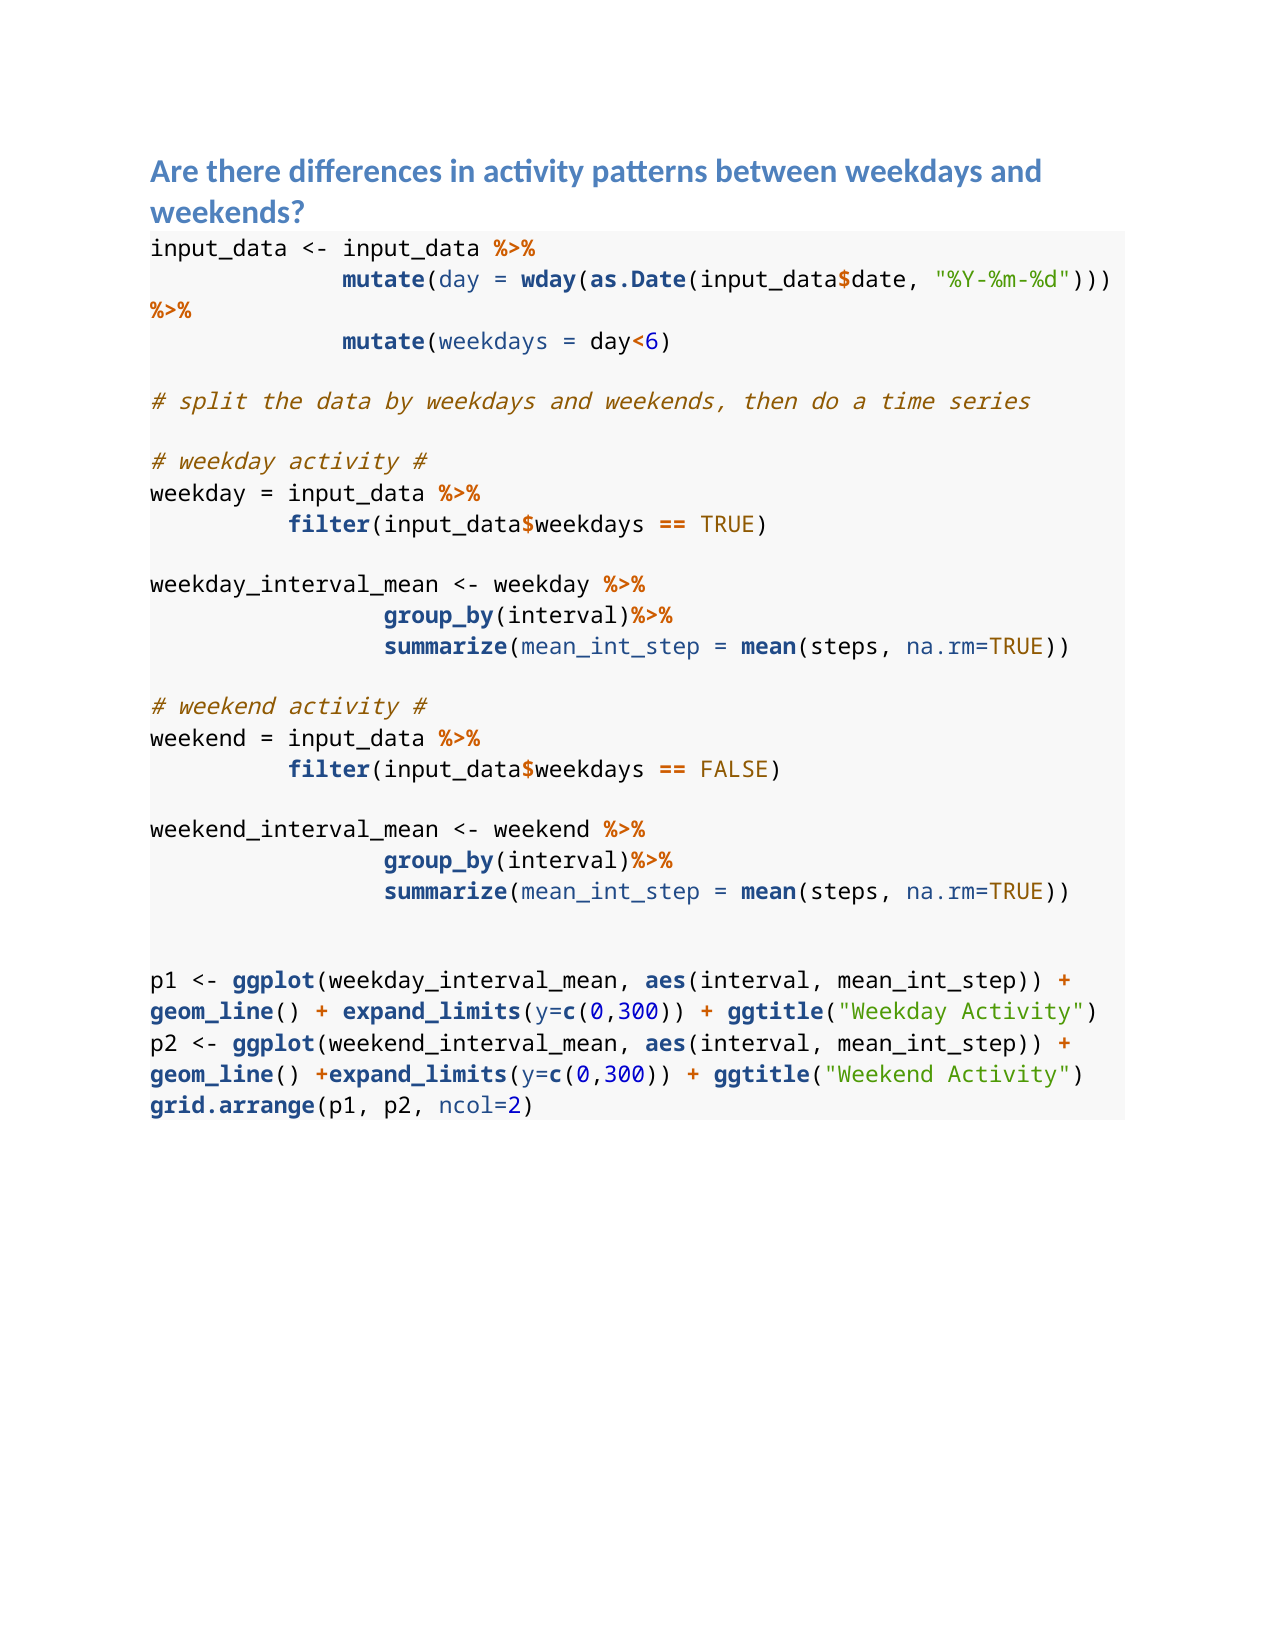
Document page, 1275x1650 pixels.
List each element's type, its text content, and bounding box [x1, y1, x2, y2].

text input_data <- input_data %>% mutate(day = wday(as.Date(input_data$date, "%Y-%m-%d"))) %>% mutate(weekdays = day<6) # split the data by weekdays and weekends, then do a time series # weekday activity # weekday = input_data %>% filter(input_data$weekdays == TRUE) weekday_interval_mean <- weekday %>% group_by(interval)%>% summarize(mean_int_step = mean(steps, na.rm=TRUE)) # weekend activity # weekend = input_data %>% filter(input_data$weekdays == FALSE) weekend_interval_mean <- weekend %>% group_by(interval)%>% summarize(mean_int_step = mean(steps, na.rm=TRUE)) p1 <- ggplot(weekday_interval_mean, aes(interval, mean_int_step)) + geom_line() + expand_limits(y=c(0,300)) + ggtitle("Weekday Activity") p2 <- ggplot(weekend_interval_mean, aes(interval, mean_int_step)) + geom_line() +expand_limits(y=c(0,300)) + ggtitle("Weekend Activity") grid.arrange(p1, p2, ncol=2) [150, 231, 1125, 1120]
subtitle Are there differences in activity patterns between weekdays and weekends? [150, 150, 1125, 231]
